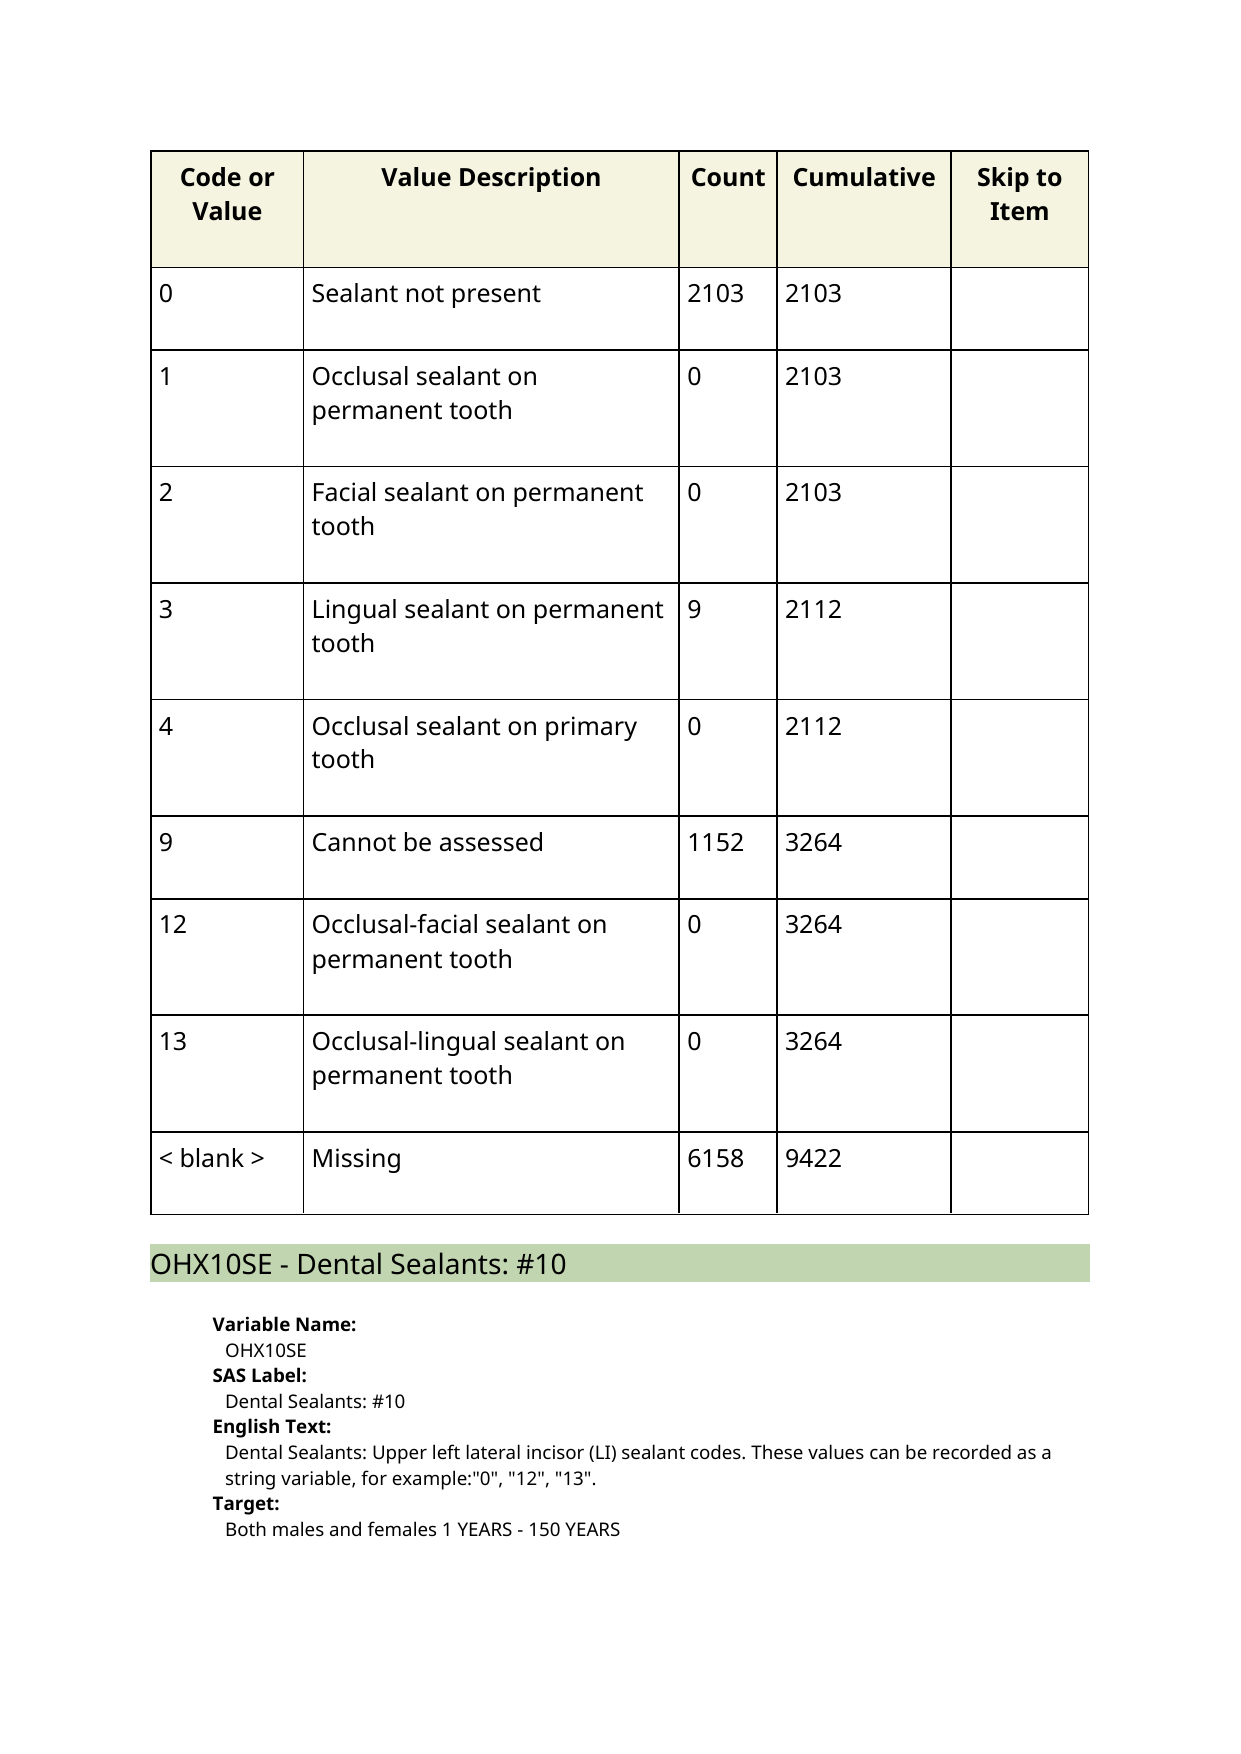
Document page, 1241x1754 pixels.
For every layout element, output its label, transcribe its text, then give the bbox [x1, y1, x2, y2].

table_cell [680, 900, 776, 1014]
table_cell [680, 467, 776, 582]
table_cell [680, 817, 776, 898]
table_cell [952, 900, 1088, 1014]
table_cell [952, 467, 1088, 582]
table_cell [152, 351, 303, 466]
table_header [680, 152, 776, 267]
text Dental Sealants: #10 [225, 1388, 1090, 1414]
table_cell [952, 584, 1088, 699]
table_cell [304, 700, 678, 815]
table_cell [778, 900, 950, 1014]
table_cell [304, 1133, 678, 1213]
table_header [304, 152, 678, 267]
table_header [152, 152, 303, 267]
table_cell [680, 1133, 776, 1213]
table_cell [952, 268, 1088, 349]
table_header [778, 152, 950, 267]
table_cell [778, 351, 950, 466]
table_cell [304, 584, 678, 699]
text SAS Label: [212, 1363, 1090, 1388]
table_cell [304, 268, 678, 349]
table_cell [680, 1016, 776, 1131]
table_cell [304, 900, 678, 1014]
text Both males and females 1 YEARS - 150 YEARS [225, 1516, 1090, 1541]
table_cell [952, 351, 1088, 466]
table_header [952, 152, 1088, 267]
text OHX10SE - Dental Sealants: #10 [150, 1244, 1090, 1282]
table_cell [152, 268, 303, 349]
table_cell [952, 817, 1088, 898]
text Target: [212, 1490, 1090, 1516]
text Dental Sealants: Upper left lateral incisor (LI) sealant codes. These values can be recorded as a string variable, for example:"0", "12", "13". [225, 1439, 1090, 1490]
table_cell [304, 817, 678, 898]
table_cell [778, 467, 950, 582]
text English Text: [212, 1414, 1090, 1439]
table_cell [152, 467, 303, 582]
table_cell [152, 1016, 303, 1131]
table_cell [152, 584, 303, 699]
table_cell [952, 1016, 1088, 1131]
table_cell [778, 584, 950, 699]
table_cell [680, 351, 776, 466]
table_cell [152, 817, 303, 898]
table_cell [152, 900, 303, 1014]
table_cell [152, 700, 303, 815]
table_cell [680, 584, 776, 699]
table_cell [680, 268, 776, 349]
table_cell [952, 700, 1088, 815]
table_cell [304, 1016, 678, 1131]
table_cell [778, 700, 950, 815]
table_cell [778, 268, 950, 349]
text OHX10SE [225, 1337, 1090, 1363]
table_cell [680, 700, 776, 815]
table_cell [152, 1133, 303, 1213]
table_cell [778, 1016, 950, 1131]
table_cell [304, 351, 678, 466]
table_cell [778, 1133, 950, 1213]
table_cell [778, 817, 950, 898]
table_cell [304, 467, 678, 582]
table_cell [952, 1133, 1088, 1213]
text Variable Name: [212, 1312, 1090, 1337]
